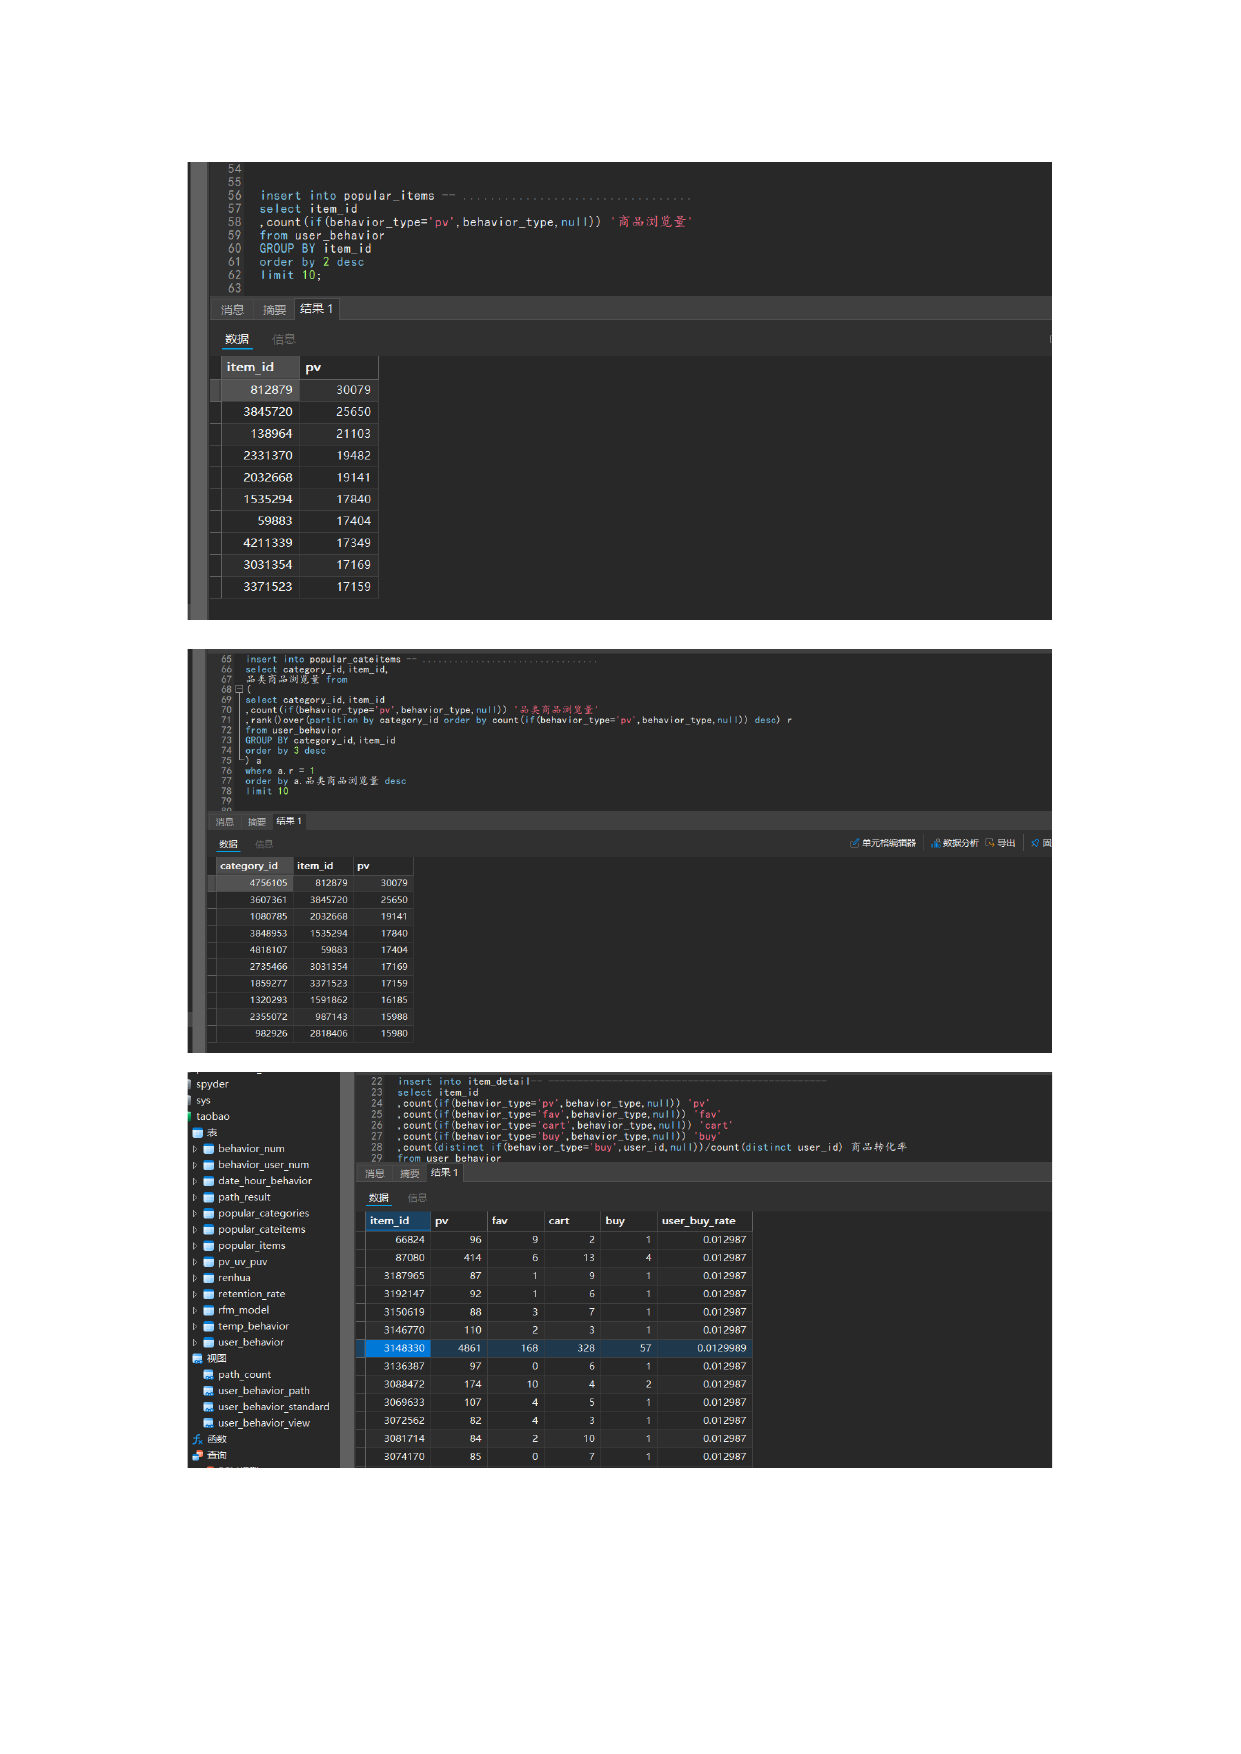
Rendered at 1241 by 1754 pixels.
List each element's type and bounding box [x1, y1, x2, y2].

picture [187, 649, 1052, 1053]
picture [187, 1072, 1053, 1468]
picture [187, 162, 1052, 620]
